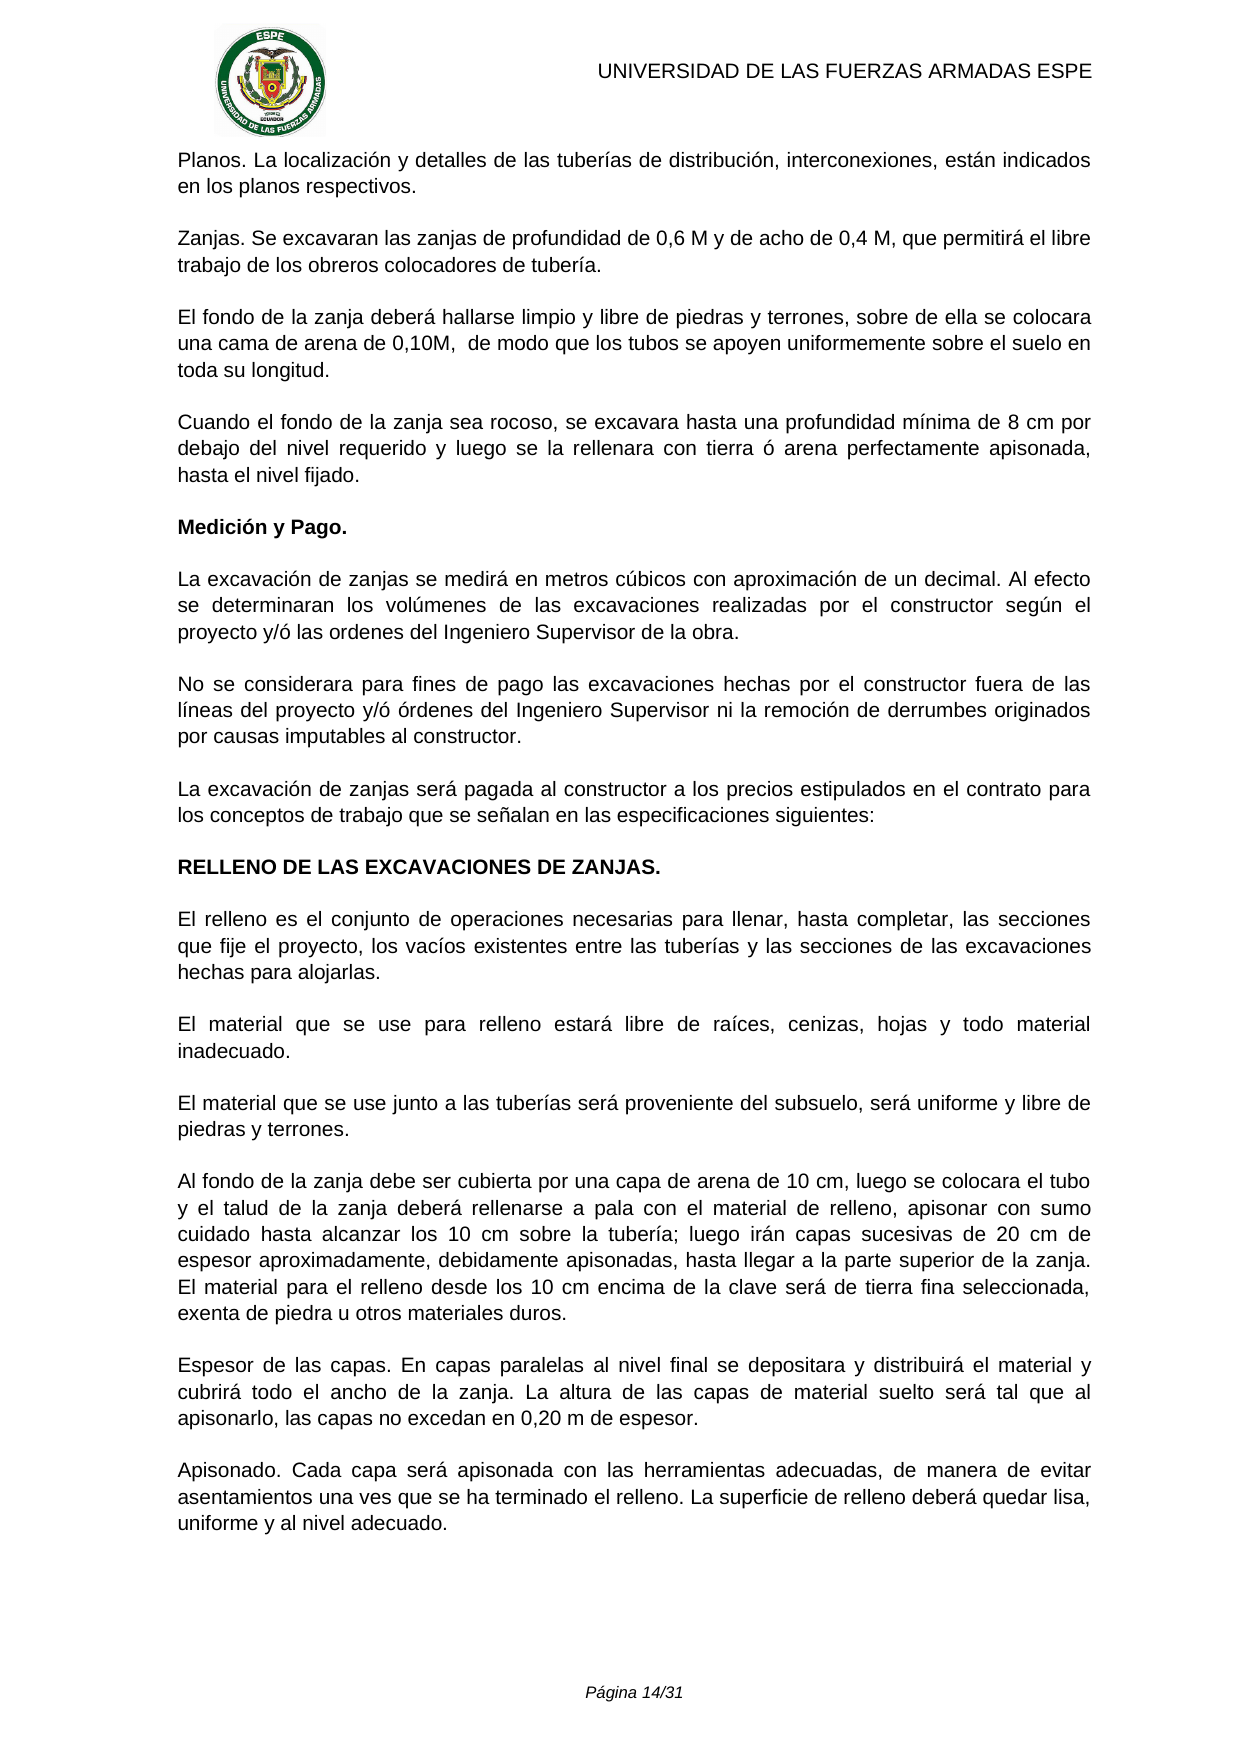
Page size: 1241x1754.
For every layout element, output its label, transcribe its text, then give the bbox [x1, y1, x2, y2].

text Apisonado. Cada capa será apisonada con las herramientas adecuadas, de manera de evitar asentamientos una ves que se ha terminado el relleno. La superficie de relleno deberá quedar lisa, uniforme y al nivel adecuado. [177, 1458, 1092, 1535]
picture [213, 23, 327, 136]
text Zanjas. Se excavaran las zanjas de profundidad de 0,6 M y de acho de 0,4 M, que permitirá el libre trabajo de los obreros colocadores de tubería. [177, 226, 1092, 277]
text El material que se use junto a las tuberías será proveniente del subsuelo, será uniforme y libre de piedras y terrones. [177, 1091, 1092, 1141]
text El relleno es el conjunto de operaciones necesarias para llenar, hasta completar, las secciones que fije el proyecto, los vacíos existentes entre las tuberías y las secciones de las excavaciones hechas para alojarlas. [177, 907, 1092, 984]
text Medición y Pago. [177, 514, 1092, 538]
text Al fondo de la zanja debe ser cubierta por una capa de arena de 10 cm, luego se colocara el tubo y el talud de la zanja deberá rellenarse a pala con el material de relleno, apisonar con sumo cuidado hasta alcanzar los 10 cm sobre la tubería; luego irán capas sucesivas de 20 cm de espesor aproximadamente, debidamente apisonadas, hasta llegar a la parte superior de la zanja. El material para el relleno desde los 10 cm encima de la clave será de tierra fina seleccionada, exenta de piedra u otros materiales duros. [177, 1169, 1092, 1325]
text Planos. La localización y detalles de las tuberías de distribución, interconexiones, están indicados en los planos respectivos. [177, 148, 1092, 198]
text No se considerara para fines de pago las excavaciones hechas por el constructor fuera de las líneas del proyecto y/ó órdenes del Ingeniero Supervisor ni la remoción de derrumbes originados por causas imputables al constructor. [177, 672, 1092, 748]
text El material que se use para relleno estará libre de raíces, cenizas, hojas y todo material inadecuado. [177, 1012, 1092, 1062]
text El fondo de la zanja deberá hallarse limpio y libre de piedras y terrones, sobre de ella se colocara una cama de arena de 0,10M, de modo que los tubos se apoyen uniformemente sobre el suelo en toda su longitud. [177, 305, 1092, 381]
text La excavación de zanjas será pagada al constructor a los precios estipulados en el contrato para los conceptos de trabajo que se señalan en las especificaciones siguientes: [177, 777, 1092, 827]
text La excavación de zanjas se medirá en metros cúbicos con aproximación de un decimal. Al efecto se determinaran los volúmenes de las excavaciones realizadas por el constructor según el proyecto y/ó las ordenes del Ingeniero Supervisor de la obra. [177, 567, 1092, 643]
text RELLENO DE LAS EXCAVACIONES DE ZANJAS. [177, 855, 1092, 879]
text Cuando el fondo de la zanja sea rocoso, se excavara hasta una profundidad mínima de 8 cm por debajo del nivel requerido y luego se la rellenara con tierra ó arena perfectamente apisonada, hasta el nivel fijado. [177, 410, 1092, 486]
text Espesor de las capas. En capas paralelas al nivel final se depositara y distribuirá el material y cubrirá todo el ancho de la zanja. La altura de las capas de material suelto será tal que al apisonarlo, las capas no excedan en 0,20 m de espesor. [177, 1353, 1092, 1430]
